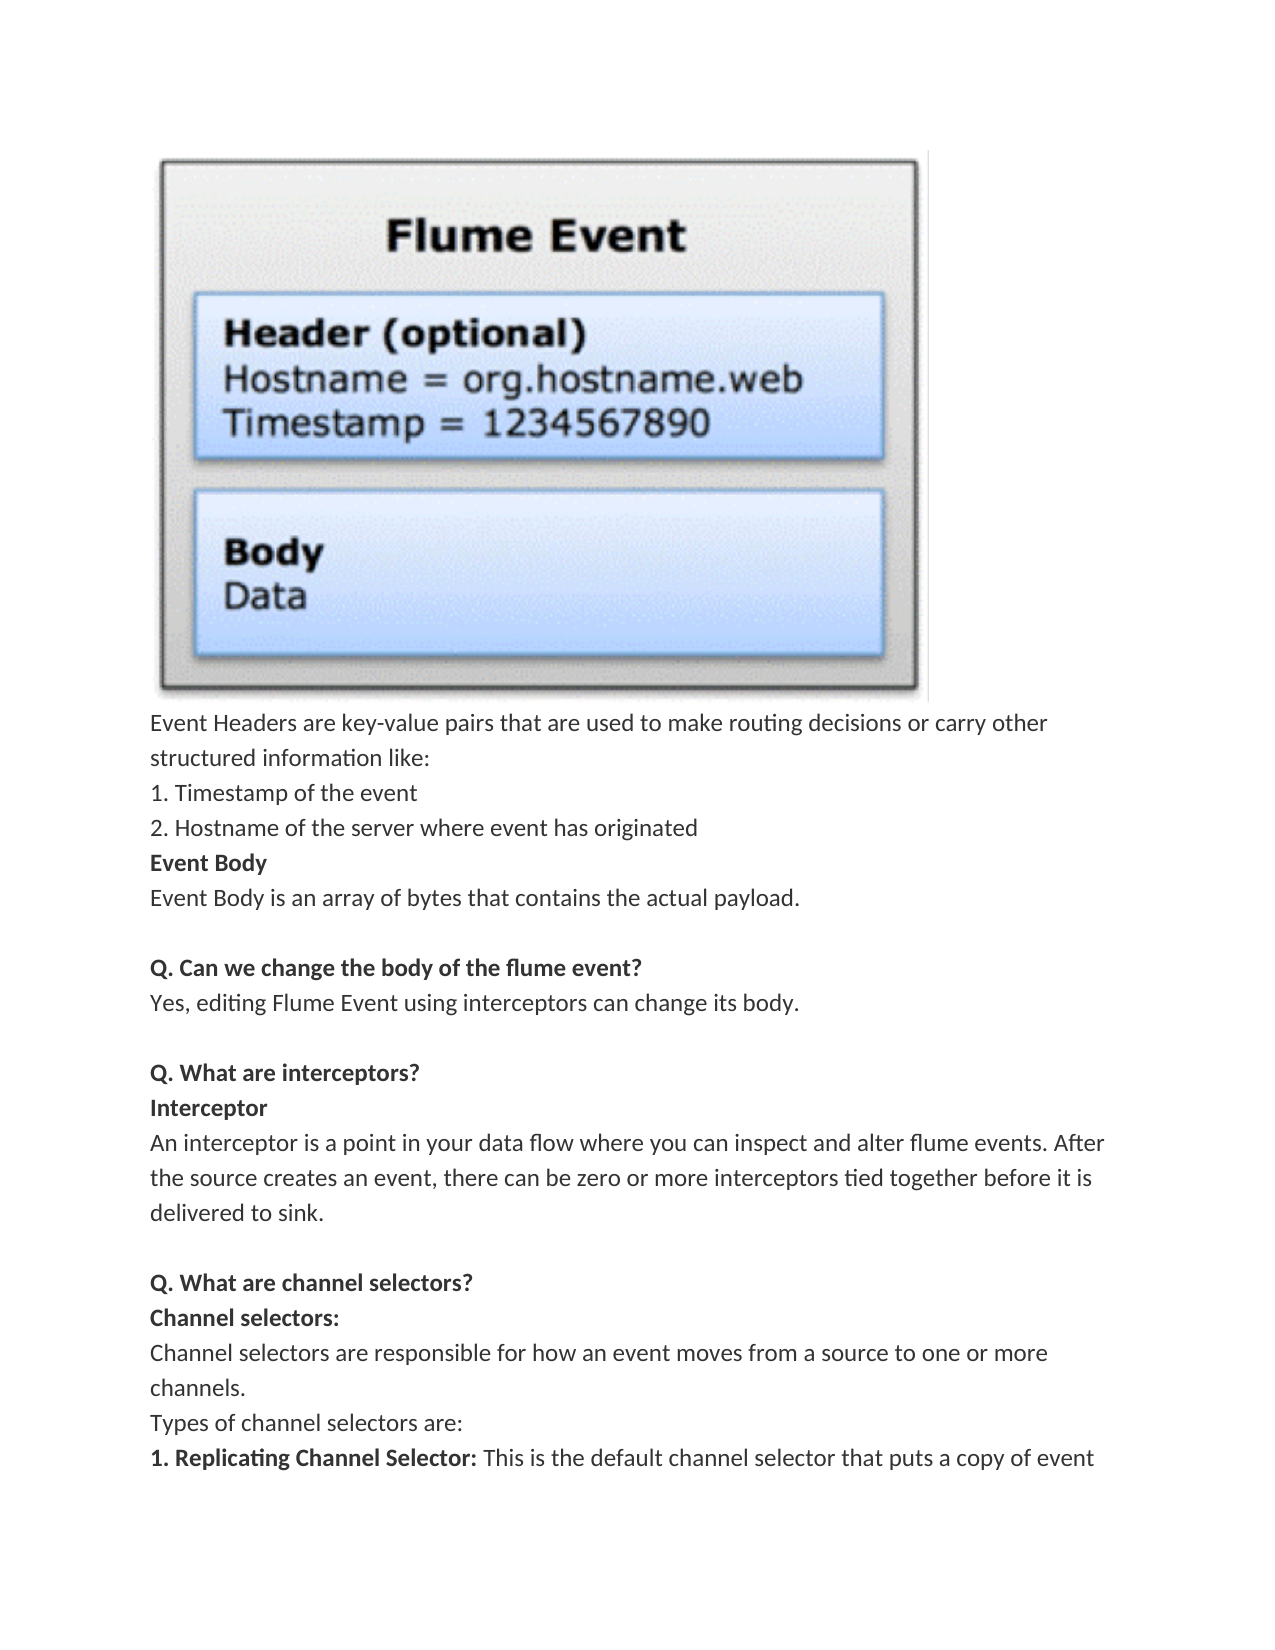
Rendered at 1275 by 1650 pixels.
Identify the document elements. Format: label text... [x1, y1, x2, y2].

picture [150, 150, 930, 703]
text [150, 1267, 1125, 1473]
text Q. Can we change the body of the flume event? Yes, editing Flume Event using interceptors can change its body. [150, 952, 1125, 1018]
text Event Headers are key-value pairs that are used to make routing decisions or carry other structured information like: 1. Timestamp of the event 2. Hostname of the server where event has originated Event Body Event Body is an array of bytes that contains the actual payload. [150, 707, 1125, 913]
text Interceptor An interceptor is a point in your data flow where you can inspect and alter flume events. After the source creates an event, there can be zero or more interceptors tied together before it is delivered to sink. [150, 1092, 1125, 1228]
text Q. What are interceptors? [150, 1057, 1125, 1088]
